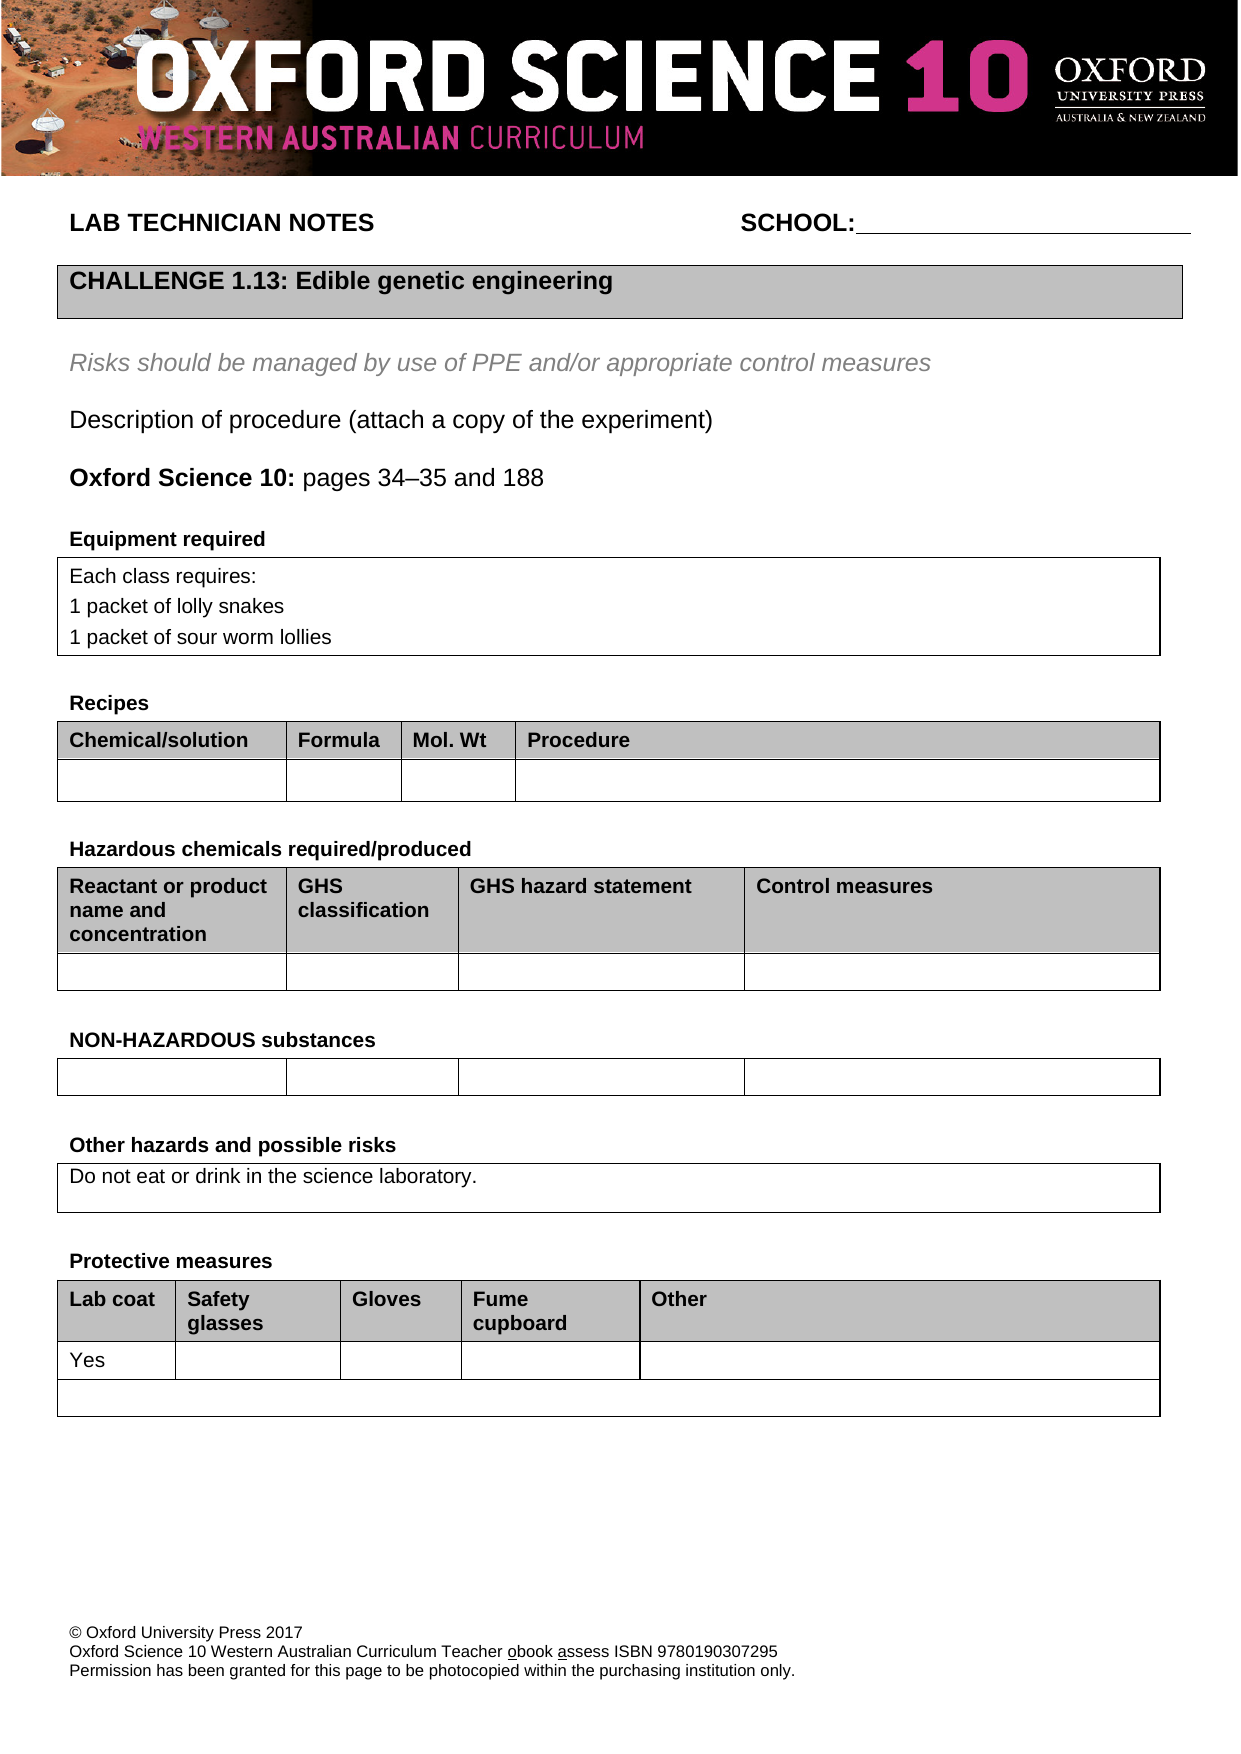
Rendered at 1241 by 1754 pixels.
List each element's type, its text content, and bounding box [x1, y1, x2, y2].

subtitle Protective measures [69, 1249, 1171, 1273]
subtitle Other hazards and possible risks [69, 1133, 1171, 1157]
table_cell Yes [58, 1342, 175, 1378]
text Equipment required [69, 527, 1171, 551]
table_cell [58, 1380, 1159, 1416]
table_header Mol. Wt [402, 722, 515, 758]
text Risks should be managed by use of PPE and/or appropriate control measures [69, 348, 1171, 377]
text Description of procedure (attach a copy of the experiment) [69, 405, 1171, 434]
table_cell [641, 1342, 1159, 1378]
table_cell [459, 954, 744, 990]
table_cell [58, 760, 286, 801]
table_header [459, 1059, 744, 1095]
subtitle NON-HAZARDOUS substances [69, 1027, 1171, 1051]
table_header Reactant or product name and concentration [58, 868, 286, 952]
table_cell [516, 760, 1159, 801]
table_cell [402, 760, 515, 801]
table_cell [745, 954, 1159, 990]
table_cell [58, 954, 286, 990]
table_header Each class requires: 1 packet of lolly snakes 1 packet of sour worm lollies [58, 558, 1159, 655]
table_cell [287, 760, 401, 801]
table_header Safety glasses [176, 1281, 340, 1341]
text Hazardous chemicals required/produced [69, 837, 1171, 861]
table_header [287, 1059, 458, 1095]
table_header Other [641, 1281, 1159, 1341]
table_header Procedure [516, 722, 1159, 758]
text Recipes [69, 691, 1171, 715]
table_header [745, 1059, 1159, 1095]
table_cell [462, 1342, 639, 1378]
table_header Control measures [745, 868, 1159, 952]
table_header GHS classification [287, 868, 458, 952]
table_header GHS hazard statement [459, 868, 744, 952]
table_header Chemical/solution [58, 722, 286, 758]
table_cell [287, 954, 458, 990]
table_header Do not eat or drink in the science laboratory. [58, 1164, 1159, 1212]
table_header CHALLENGE 1.13: Edible genetic engineering [58, 266, 1182, 318]
table_header [58, 1059, 286, 1095]
table_cell [176, 1342, 340, 1378]
text LAB TECHNICIAN NOTES SCHOOL: [69, 207, 1171, 236]
table_header Gloves [341, 1281, 461, 1341]
table_header Lab coat [58, 1281, 175, 1341]
table_header Fume cupboard [462, 1281, 639, 1341]
table_cell [341, 1342, 461, 1378]
picture [0, 0, 1236, 175]
table_header Formula [287, 722, 401, 758]
text Oxford Science 10: pages 34–35 and 188 [69, 463, 1171, 492]
